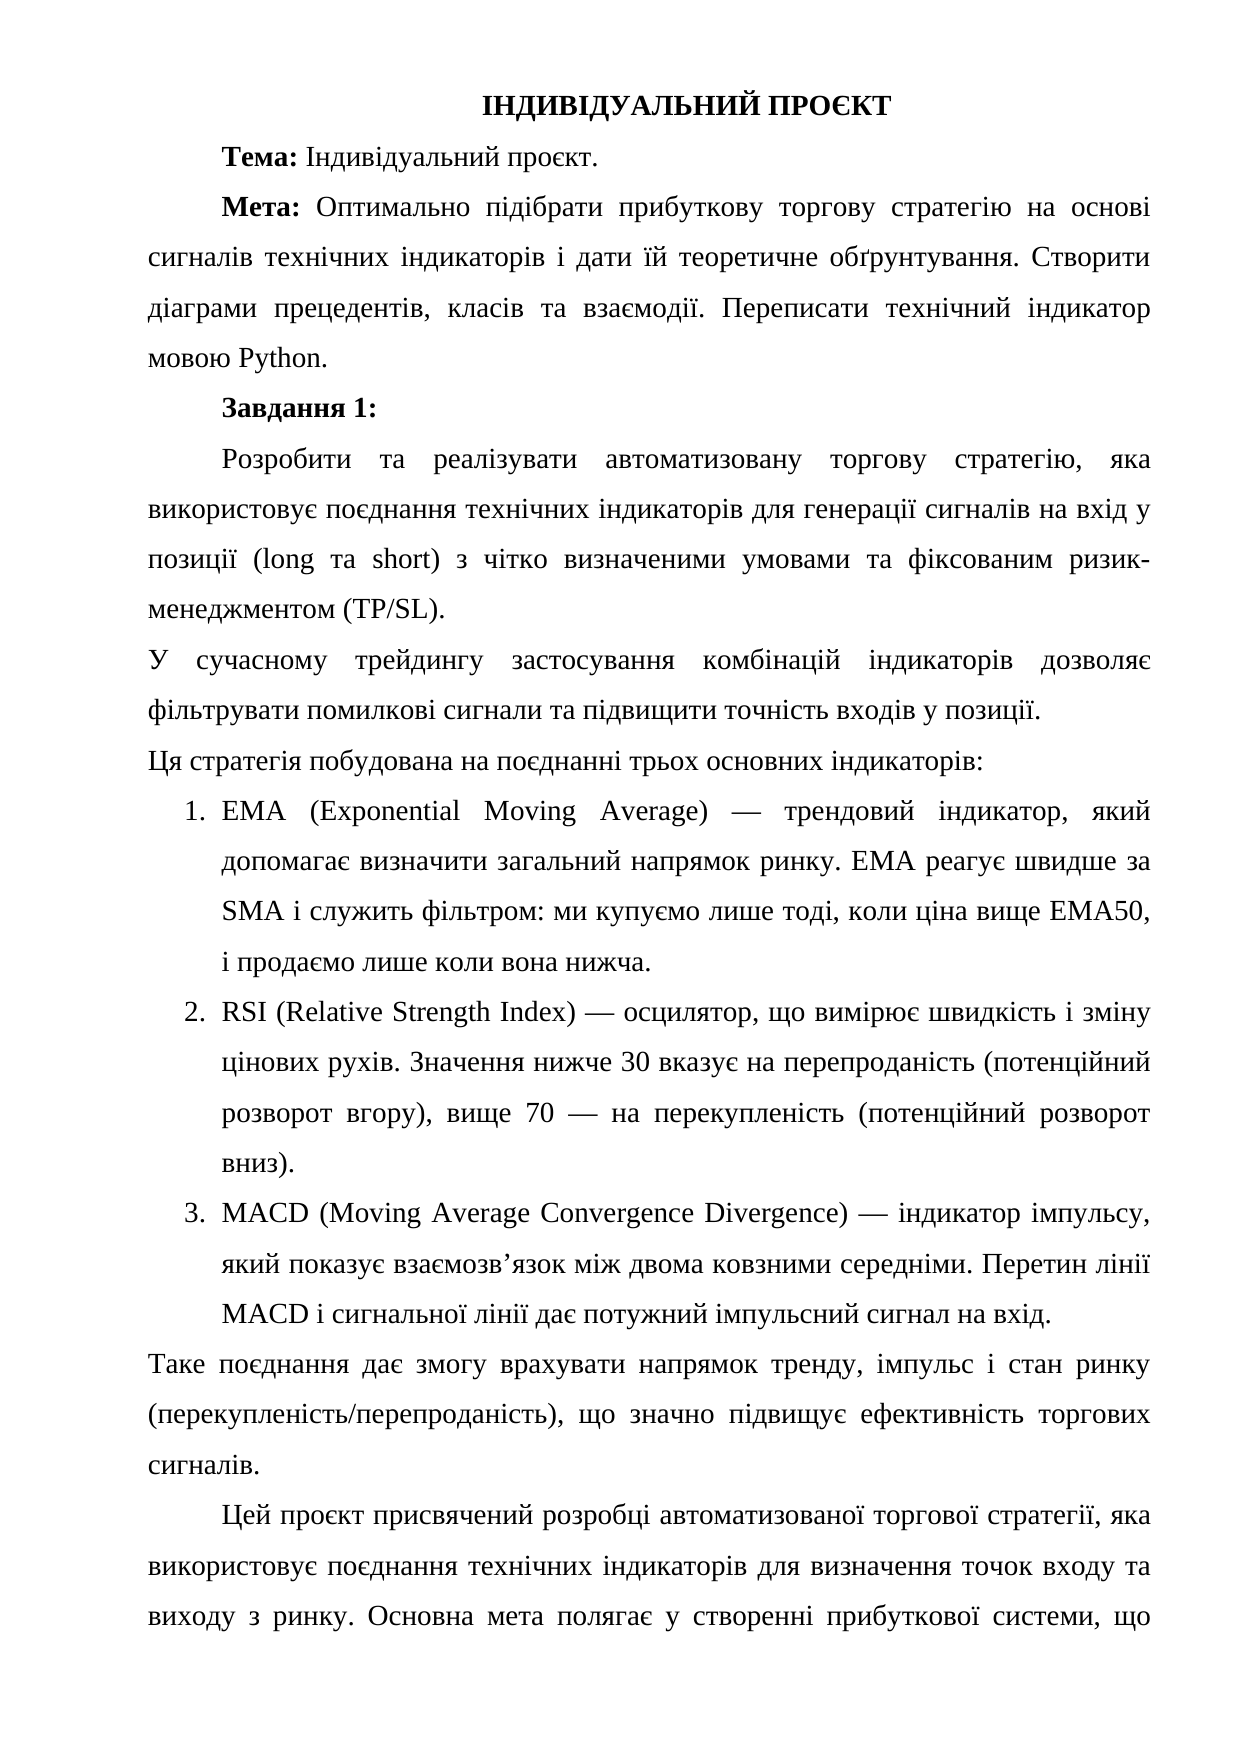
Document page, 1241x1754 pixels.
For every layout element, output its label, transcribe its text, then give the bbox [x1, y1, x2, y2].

text Мета: Оптимально підібрати прибуткову торгову стратегію на основі сигналів технічних індикаторів і дати їй теоретичне обґрунтування. Створити діаграми прецедентів, класів та взаємодії. Переписати технічний індикатор мовою Python. [148, 189, 1152, 374]
text Таке поєднання дає змогу врахувати напрямок тренду, імпульс і стан ринку (перекупленість/перепроданість), що значно підвищує ефективність торгових сигналів. [148, 1346, 1152, 1481]
text У сучасному трейдингу застосування комбінацій індикаторів дозволяє фільтрувати помилкові сигнали та підвищити точність входів у позиції. [148, 642, 1152, 726]
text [148, 1497, 1152, 1631]
list MACD (Moving Average Convergence Divergence) — індикатор імпульсу, який показує взаємозв’язок між двома ковзними середніми. Перетин лінії MACD і сигнальної лінії дає потужний імпульсний сигнал на вхід. [184, 1195, 1152, 1329]
text Тема: Індивідуальний проєкт. [148, 139, 1152, 172]
list RSI (Relative Strength Index) — осцилятор, що вимірює швидкість і зміну цінових рухів. Значення нижче 30 вказує на перепроданість (потенційний розворот вгору), вище 70 — на перекупленість (потенційний розворот вниз). [184, 994, 1152, 1179]
list EMA (Exponential Moving Average) — трендовий індикатор, який допомагає визначити загальний напрямок ринку. EMA реагує швидше за SMA і служить фільтром: ми купуємо лише тоді, коли ціна вище EMA50, і продаємо лише коли вона нижча. [184, 793, 1152, 977]
text Завдання 1: [148, 390, 1152, 424]
text Розробити та реалізувати автоматизовану торгову стратегію, яка використовує поєднання технічних індикаторів для генерації сигналів на вхід у позиції (long та short) з чітко визначеними умовами та фіксованим ризик-менеджментом (TP/SL). [148, 441, 1152, 625]
text Ця стратегія побудована на поєднанні трьох основних індикаторів: [148, 743, 1152, 776]
text ІНДИВІДУАЛЬНИЙ ПРОЄКТ [148, 88, 1152, 122]
